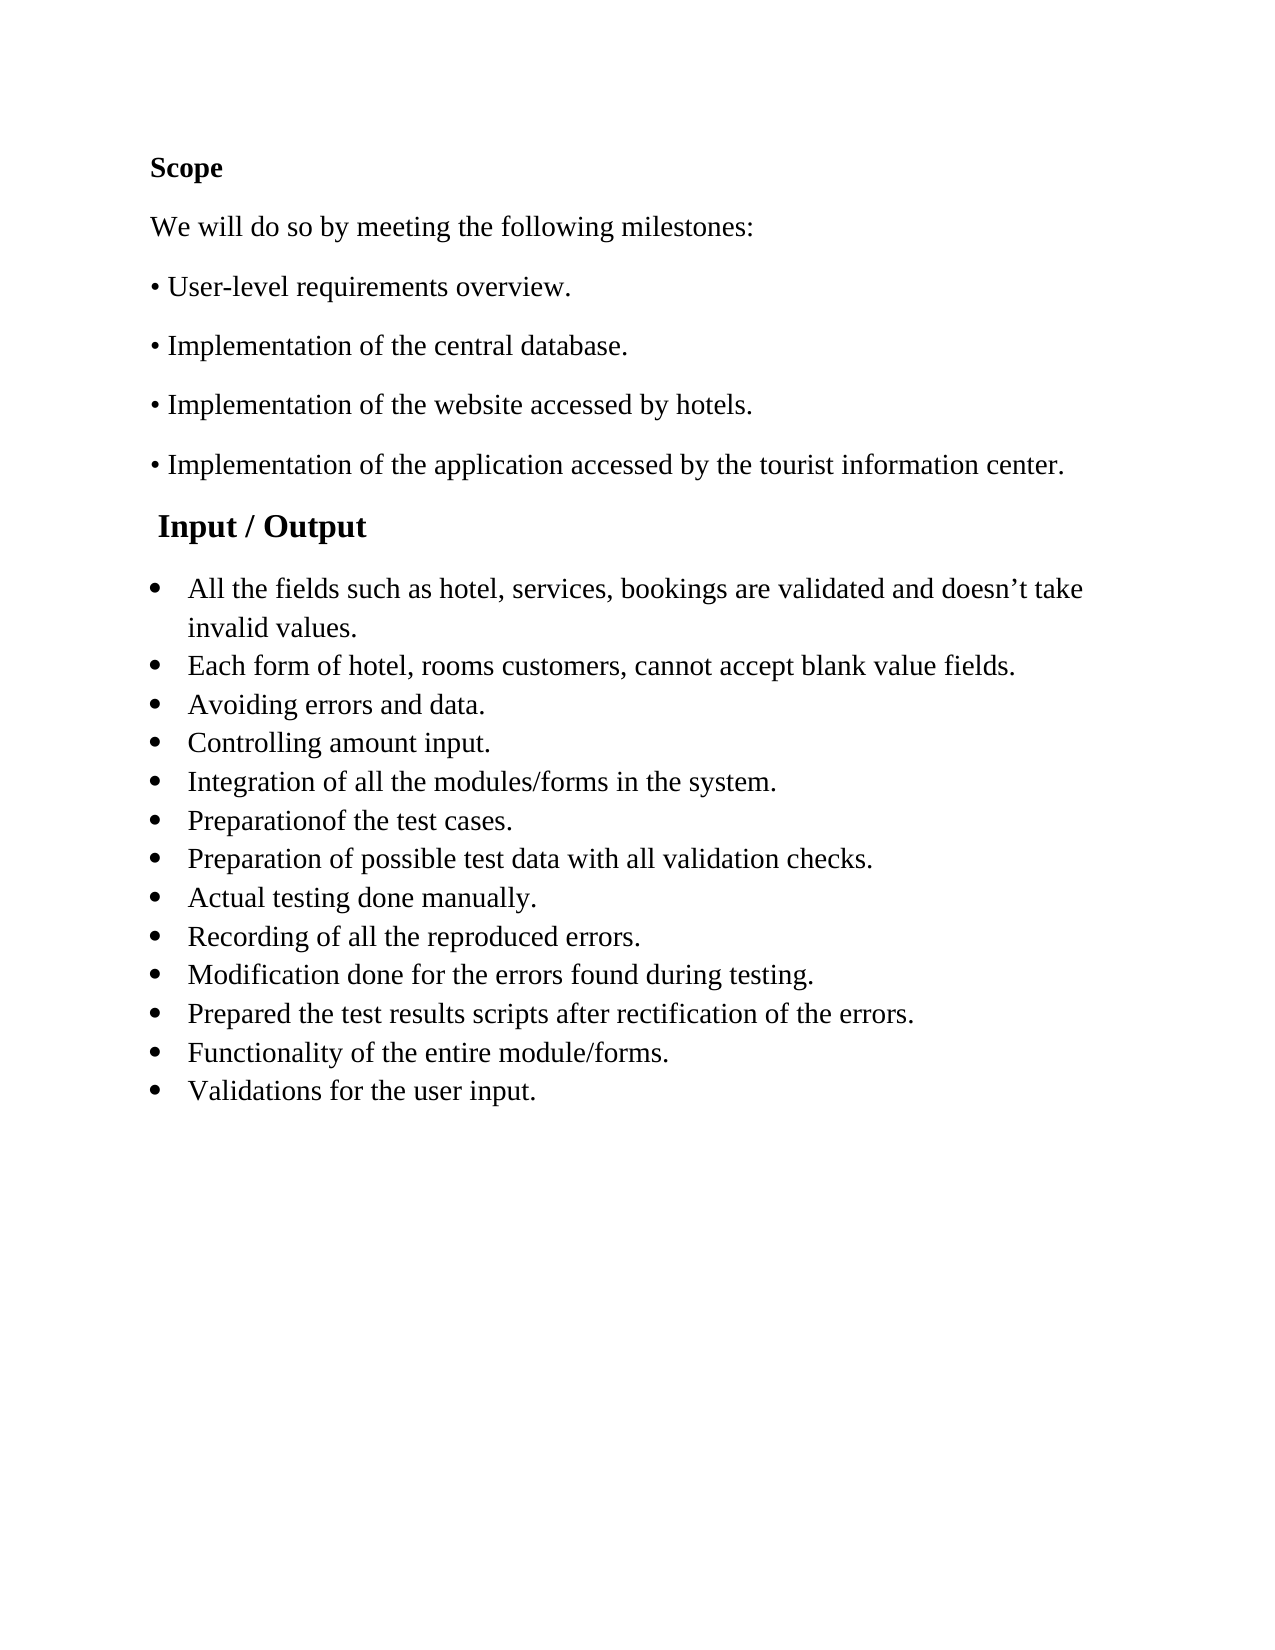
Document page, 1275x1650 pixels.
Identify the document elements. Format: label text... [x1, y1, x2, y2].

list Validations for the user input. [150, 1073, 1125, 1107]
list Integration of all the modules/forms in the system. [150, 764, 1125, 798]
list Modification done for the errors found during testing. [150, 957, 1125, 991]
text We will do so by meeting the following milestones: [150, 209, 1125, 243]
text Input / Output [150, 506, 1125, 544]
text • Implementation of the application accessed by the tourist information center. [150, 447, 1125, 480]
text • Implementation of the website accessed by hotels. [150, 387, 1125, 421]
list Controlling amount input. [150, 726, 1125, 759]
list Actual testing done manually. [150, 880, 1125, 914]
list Prepared the test results scripts after rectification of the errors. [150, 996, 1125, 1030]
list Preparation of possible test data with all validation checks. [150, 842, 1125, 875]
text • User-level requirements overview. [150, 269, 1125, 302]
text Scope [150, 150, 1125, 183]
list All the fields such as hotel, services, bookings are validated and doesn’t take invalid values. [150, 571, 1125, 643]
list Functionality of the entire module/forms. [150, 1035, 1125, 1068]
list Preparationof the test cases. [150, 803, 1125, 837]
list Avoiding errors and data. [150, 687, 1125, 721]
list Recording of all the reproduced errors. [150, 919, 1125, 952]
text • Implementation of the central database. [150, 328, 1125, 362]
list Each form of hotel, rooms customers, cannot accept blank value fields. [150, 648, 1125, 682]
